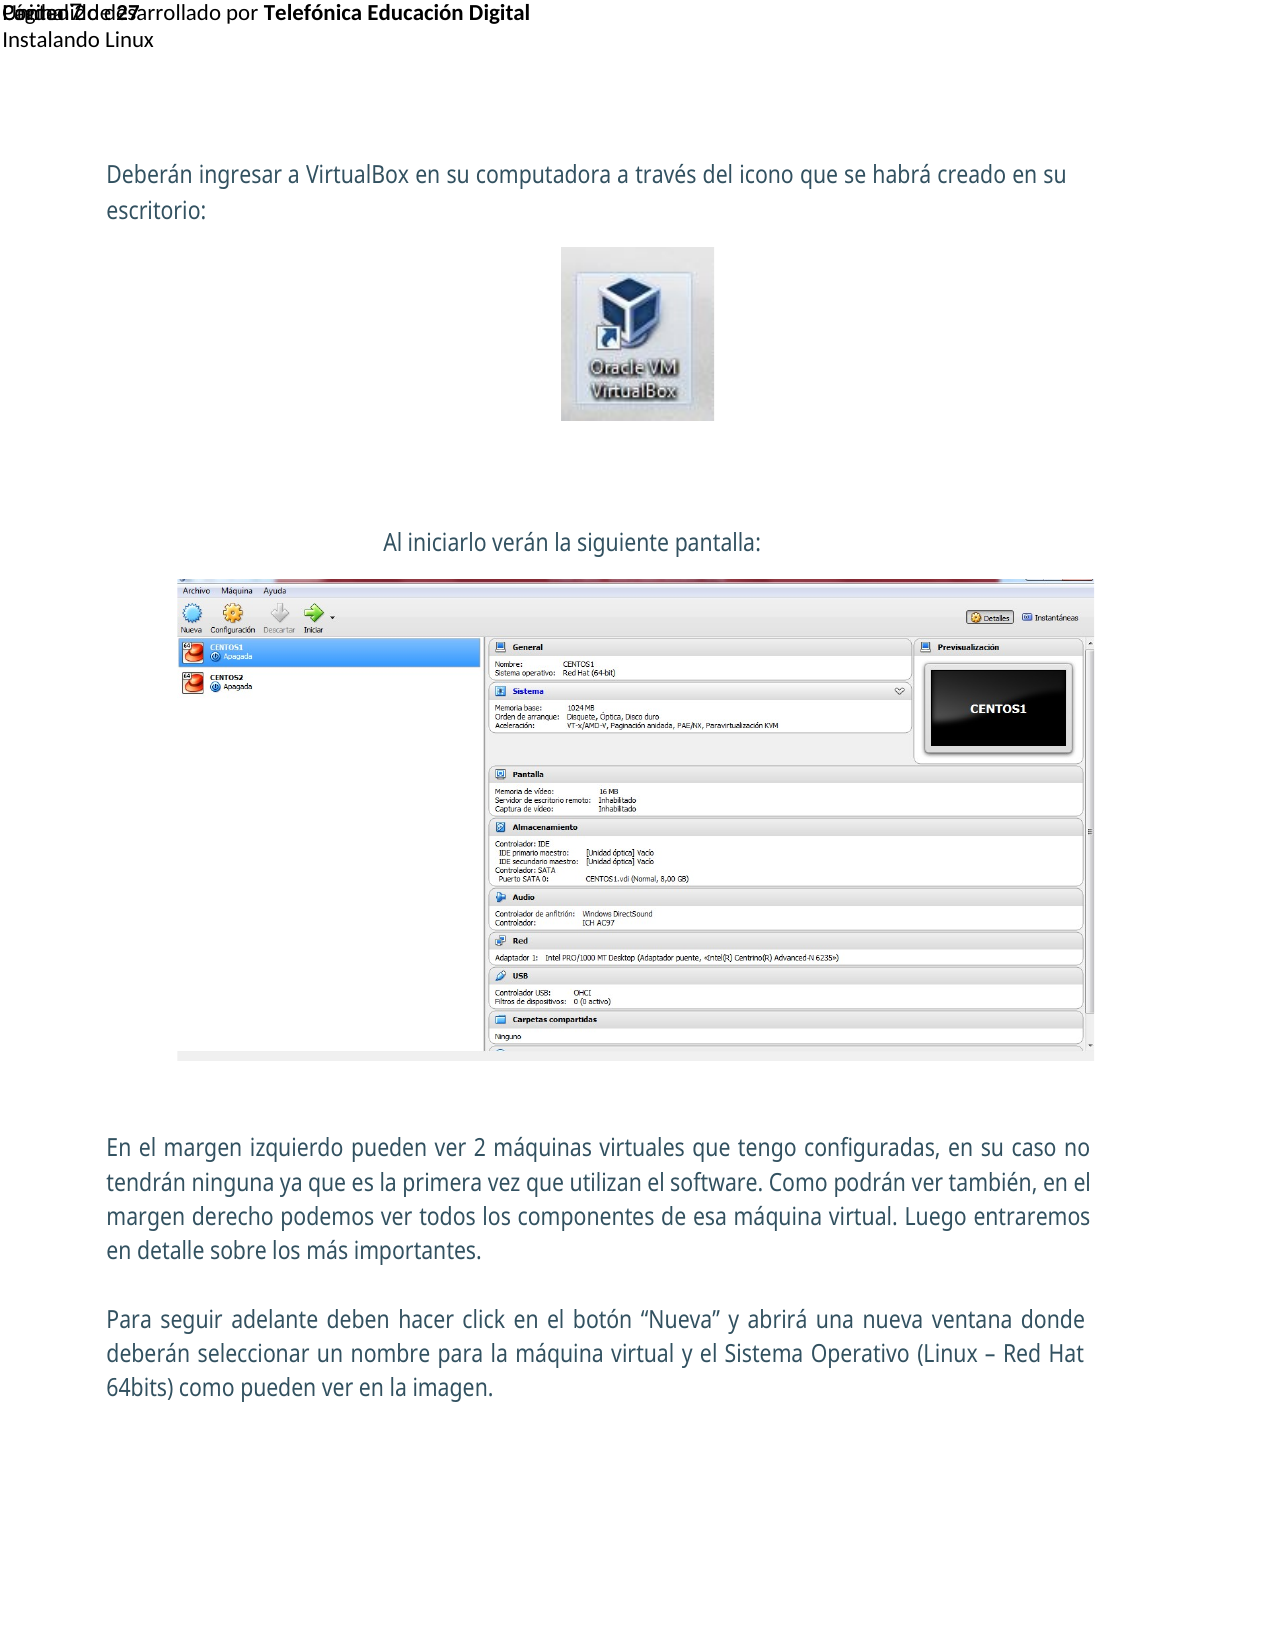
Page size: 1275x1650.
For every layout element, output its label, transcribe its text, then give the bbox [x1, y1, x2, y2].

picture [177, 579, 1095, 1061]
text En el margen izquierdo pueden ver 2 máquinas virtuales que tengo configuradas, en su caso no tendrán ninguna ya que es la primera vez que utilizan el software. Como podrán ver también, en el margen derecho podemos ver todos los componentes de esa máquina virtual. Luego entraremos en detalle sobre los más importantes. [106, 1130, 1093, 1266]
picture [561, 247, 715, 421]
text Para seguir adelante deben hacer click en el botón “Nueva” y abrirá una nueva ventana donde deberán seleccionar un nombre para la máquina virtual y el Sistema Operativo (Linux – Red Hat 64bits) como pueden ver en la imagen. [106, 1301, 1086, 1403]
text Al iniciarlo verán la siguiente pantalla: [383, 525, 1221, 559]
text Deberán ingresar a VirtualBox en su computadora a través del icono que se habrá creado en su escritorio: [106, 156, 1068, 226]
